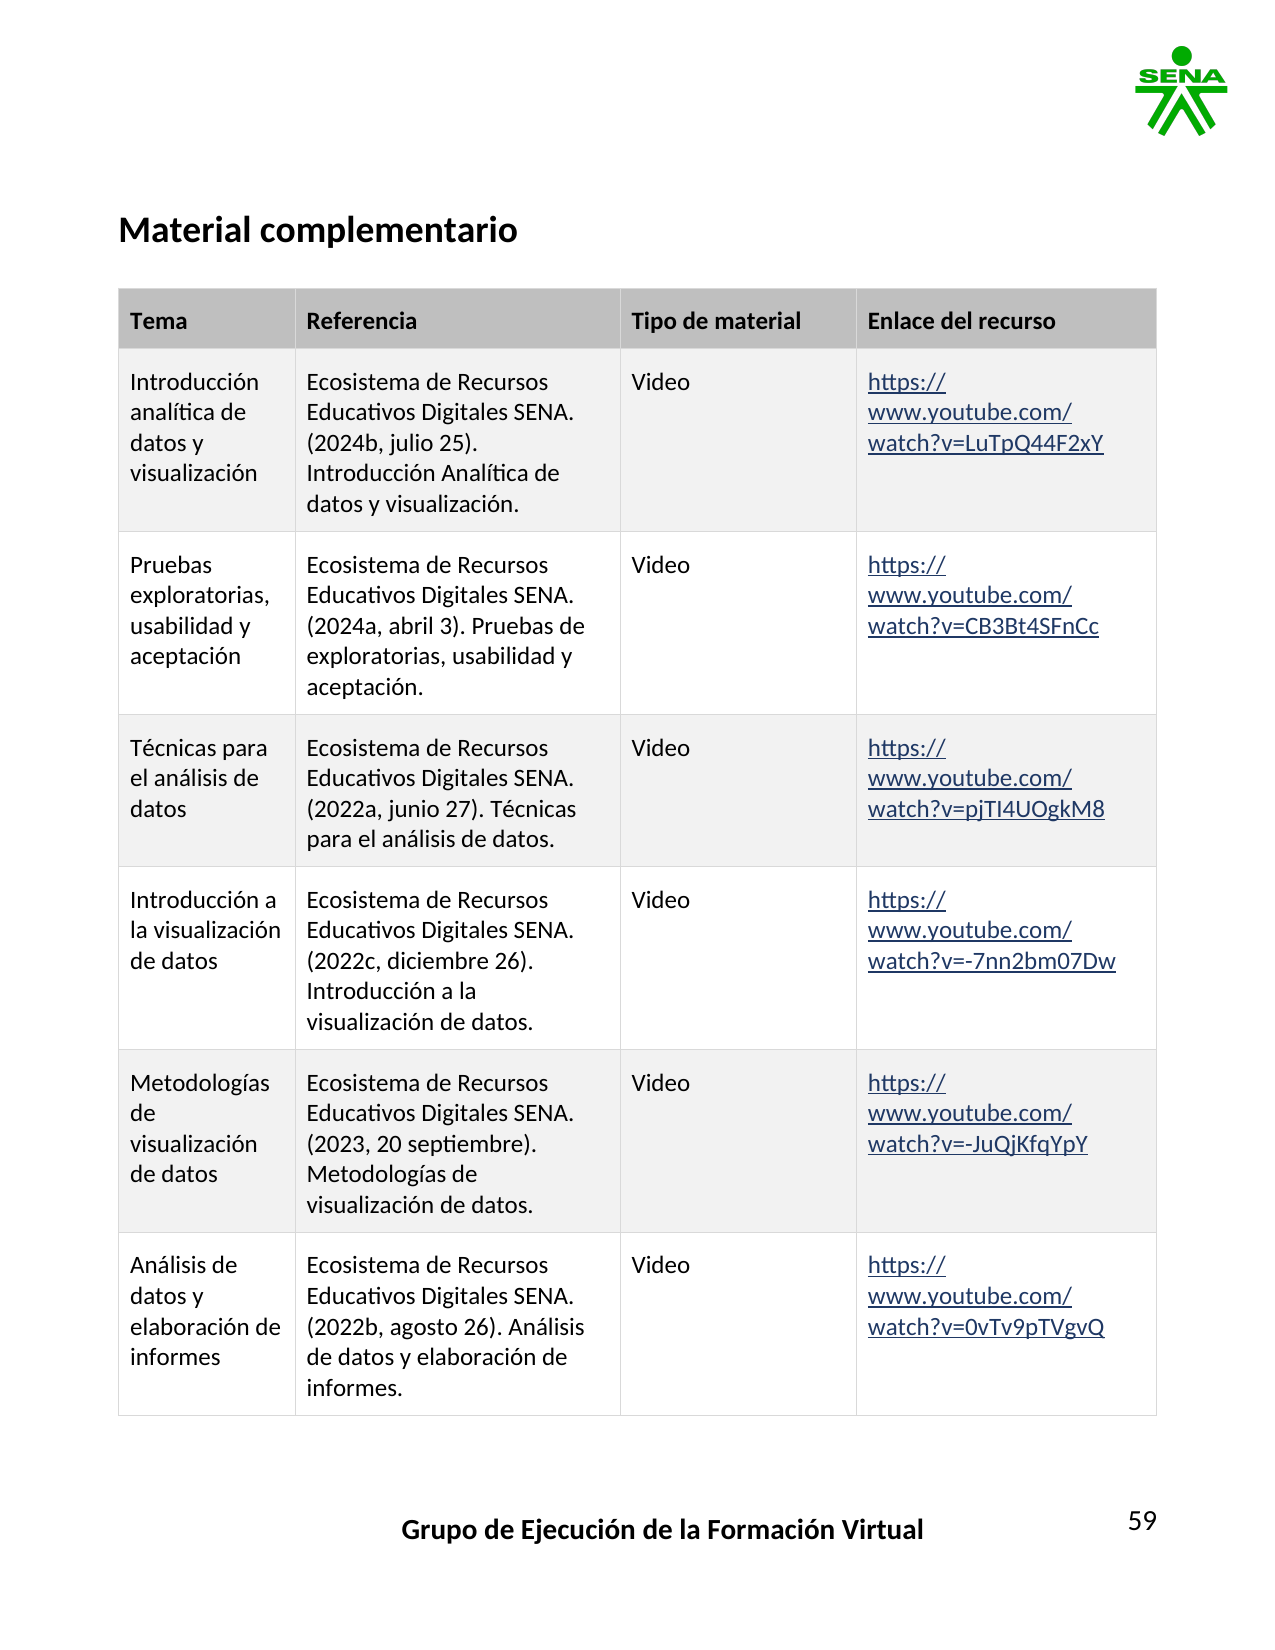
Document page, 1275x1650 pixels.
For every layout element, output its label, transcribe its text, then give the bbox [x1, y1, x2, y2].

table_cell Video [621, 532, 856, 714]
table_cell Metodologías de visualización de datos [119, 1050, 295, 1232]
table_header Enlace del recurso [857, 289, 1156, 348]
table_cell Ecosistema de Recursos Educativos Digitales SENA. (2023, 20 septiembre). Metodologías de visualización de datos. [296, 1050, 620, 1232]
table_cell Análisis de datos y elaboración de informes [119, 1233, 295, 1415]
table_cell https://www.youtube.com/watch?v=-7nn2bm07Dw [857, 867, 1156, 1049]
table_cell Ecosistema de Recursos Educativos Digitales SENA. (2024b, julio 25). Introducción Analítica de datos y visualización. [296, 349, 620, 531]
table_cell Video [621, 867, 856, 1049]
table_cell Introducción a la visualización de datos [119, 867, 295, 1049]
table_cell Video [621, 715, 856, 866]
table_cell Pruebas exploratorias, usabilidad y aceptación [119, 532, 295, 714]
table_cell https://www.youtube.com/watch?v=CB3Bt4SFnCc [857, 532, 1156, 714]
picture [1135, 46, 1228, 136]
table_cell Ecosistema de Recursos Educativos Digitales SENA. (2024a, abril 3). Pruebas de exploratorias, usabilidad y aceptación. [296, 532, 620, 714]
table_cell Video [621, 349, 856, 531]
table_cell Ecosistema de Recursos Educativos Digitales SENA. (2022c, diciembre 26). Introducción a la visualización de datos. [296, 867, 620, 1049]
table_header Tipo de material [621, 289, 856, 348]
table_cell https://www.youtube.com/watch?v=pjTI4UOgkM8 [857, 715, 1156, 866]
table_header Referencia [296, 289, 620, 348]
table_cell https://www.youtube.com/watch?v=-JuQjKfqYpY [857, 1050, 1156, 1232]
text Material complementario [118, 206, 1157, 252]
table_header Tema [119, 289, 295, 348]
table_cell Ecosistema de Recursos Educativos Digitales SENA. (2022b, agosto 26). Análisis de datos y elaboración de informes. [296, 1233, 620, 1415]
table_cell https://www.youtube.com/watch?v=LuTpQ44F2xY [857, 349, 1156, 531]
table_cell Introducción analítica de datos y visualización [119, 349, 295, 531]
table_cell Técnicas para el análisis de datos [119, 715, 295, 866]
table_cell Video [621, 1050, 856, 1232]
table_cell Ecosistema de Recursos Educativos Digitales SENA. (2022a, junio 27). Técnicas para el análisis de datos. [296, 715, 620, 866]
table_cell Video [621, 1233, 856, 1415]
table_cell https://www.youtube.com/watch?v=0vTv9pTVgvQ [857, 1233, 1156, 1415]
